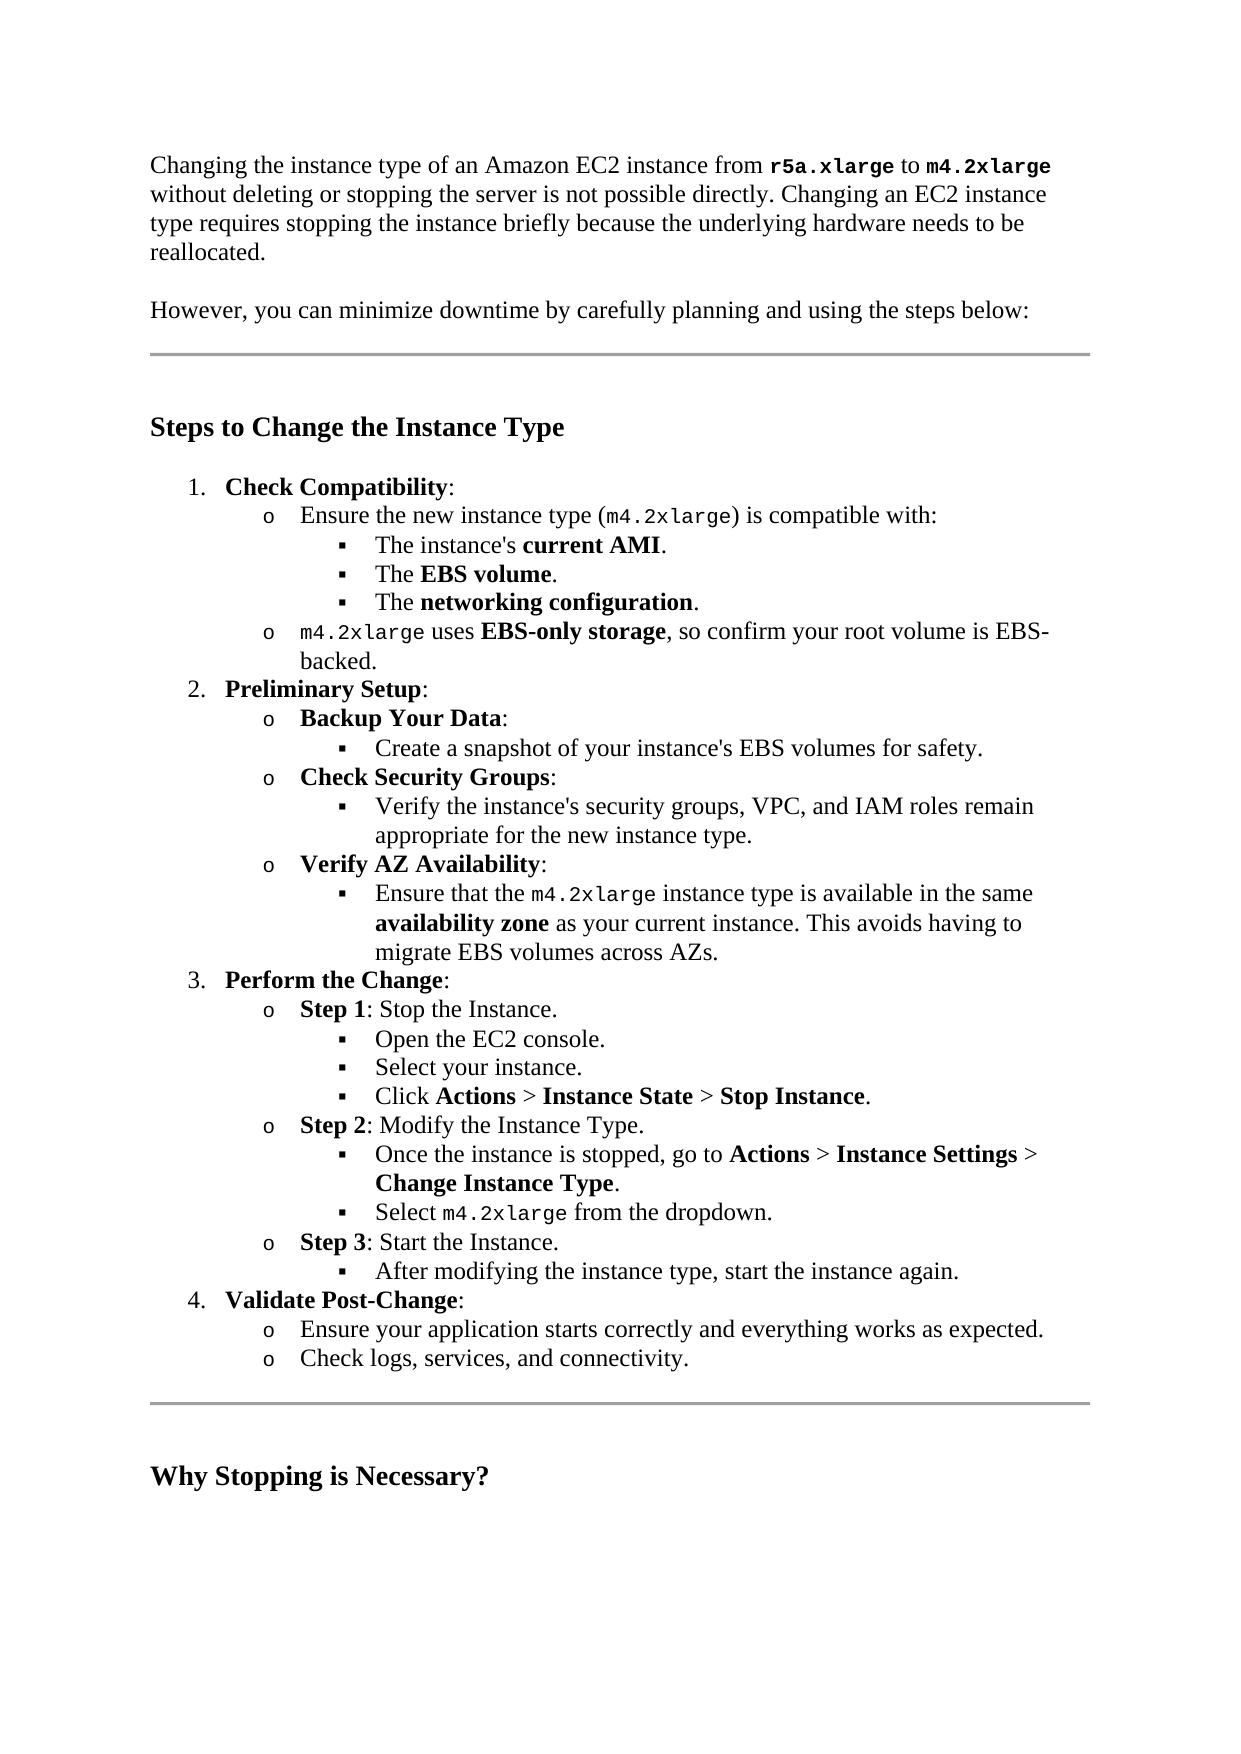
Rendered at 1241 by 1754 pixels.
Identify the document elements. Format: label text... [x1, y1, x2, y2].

list m4.2xlarge uses EBS-only storage, so confirm your root volume is EBS-backed. [262, 616, 1090, 674]
list Perform the Change: [187, 965, 1090, 994]
list Create a snapshot of your instance's EBS volumes for safety. [337, 733, 1090, 762]
text Steps to Change the Instance Type [150, 410, 1090, 442]
list The EBS volume. [337, 559, 1090, 587]
list Click Actions > Instance State > Stop Instance. [337, 1081, 1090, 1110]
list Verify AZ Availability: [262, 849, 1090, 878]
list Validate Post-Change: [187, 1285, 1090, 1314]
list Ensure your application starts correctly and everything works as expected. [262, 1314, 1090, 1343]
list Step 2: Modify the Instance Type. [262, 1110, 1090, 1139]
list Select m4.2xlarge from the dropdown. [337, 1197, 1090, 1227]
list Ensure that the m4.2xlarge instance type is available in the same availability zone as your current instance. This avoids having to migrate EBS volumes across AZs. [337, 878, 1090, 965]
list Preliminary Setup: [187, 674, 1090, 703]
list Backup Your Data: [262, 703, 1090, 733]
text Why Stopping is Necessary? [150, 1459, 1090, 1492]
list The instance's current AMI. [337, 530, 1090, 559]
text However, you can minimize downtime by carefully planning and using the steps below: [150, 295, 1090, 324]
list Step 3: Start the Instance. [262, 1227, 1090, 1256]
list Ensure the new instance type (m4.2xlarge) is compatible with: [262, 500, 1090, 530]
list Check Compatibility: [187, 472, 1090, 500]
list Step 1: Stop the Instance. [262, 994, 1090, 1024]
list Select your instance. [337, 1052, 1090, 1081]
list The networking configuration. [337, 587, 1090, 616]
list Once the instance is stopped, go to Actions > Instance Settings > Change Instance Type. [337, 1139, 1090, 1197]
list Open the EC2 console. [337, 1024, 1090, 1052]
list After modifying the instance type, start the instance again. [337, 1256, 1090, 1285]
list Verify the instance's security groups, VPC, and IAM roles remain appropriate for the new instance type. [337, 791, 1090, 849]
list Check Security Groups: [262, 762, 1090, 791]
list Check logs, services, and connectivity. [262, 1343, 1090, 1373]
text Changing the instance type of an Amazon EC2 instance from r5a.xlarge to m4.2xlarge without deleting or stopping the server is not possible directly. Changing an EC2 instance type requires stopping the instance briefly because the underlying hardware needs to be reallocated. [150, 150, 1090, 266]
